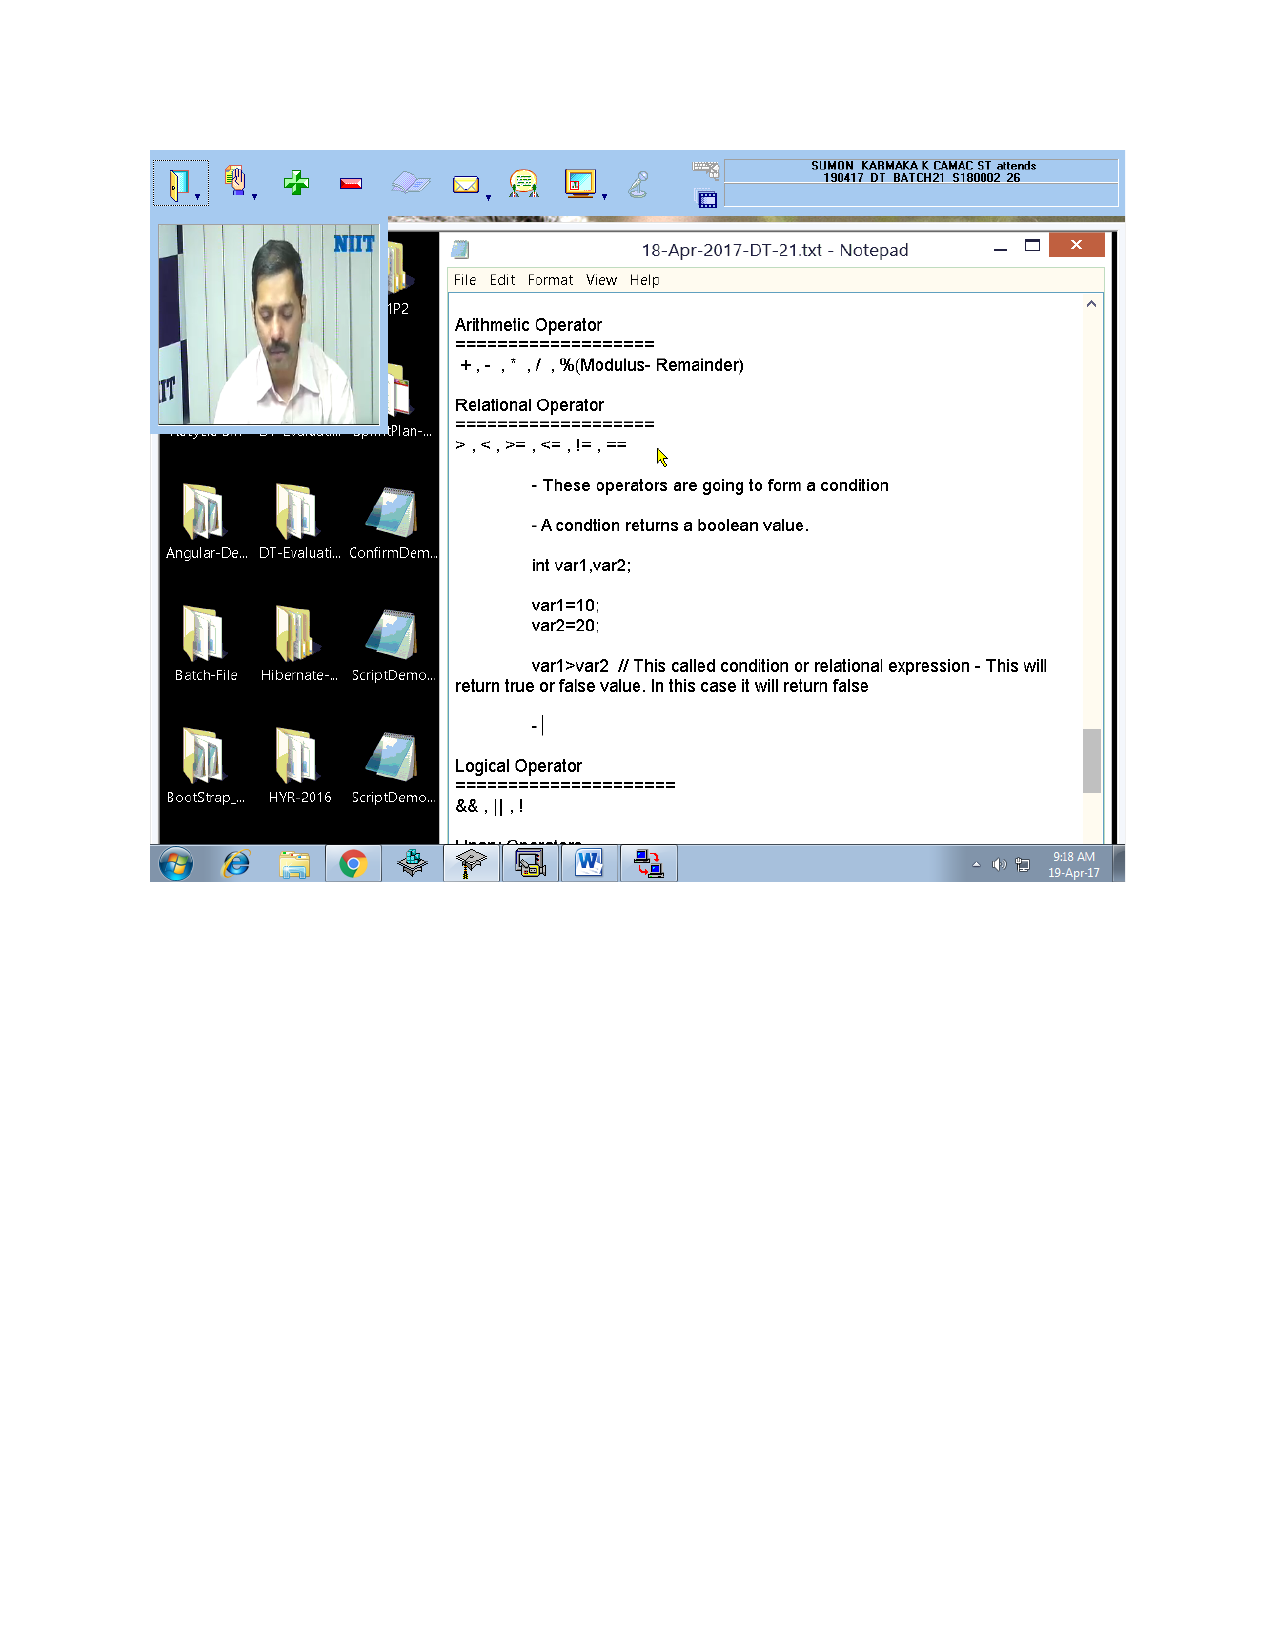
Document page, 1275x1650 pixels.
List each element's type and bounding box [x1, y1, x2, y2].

picture [150, 150, 1125, 882]
